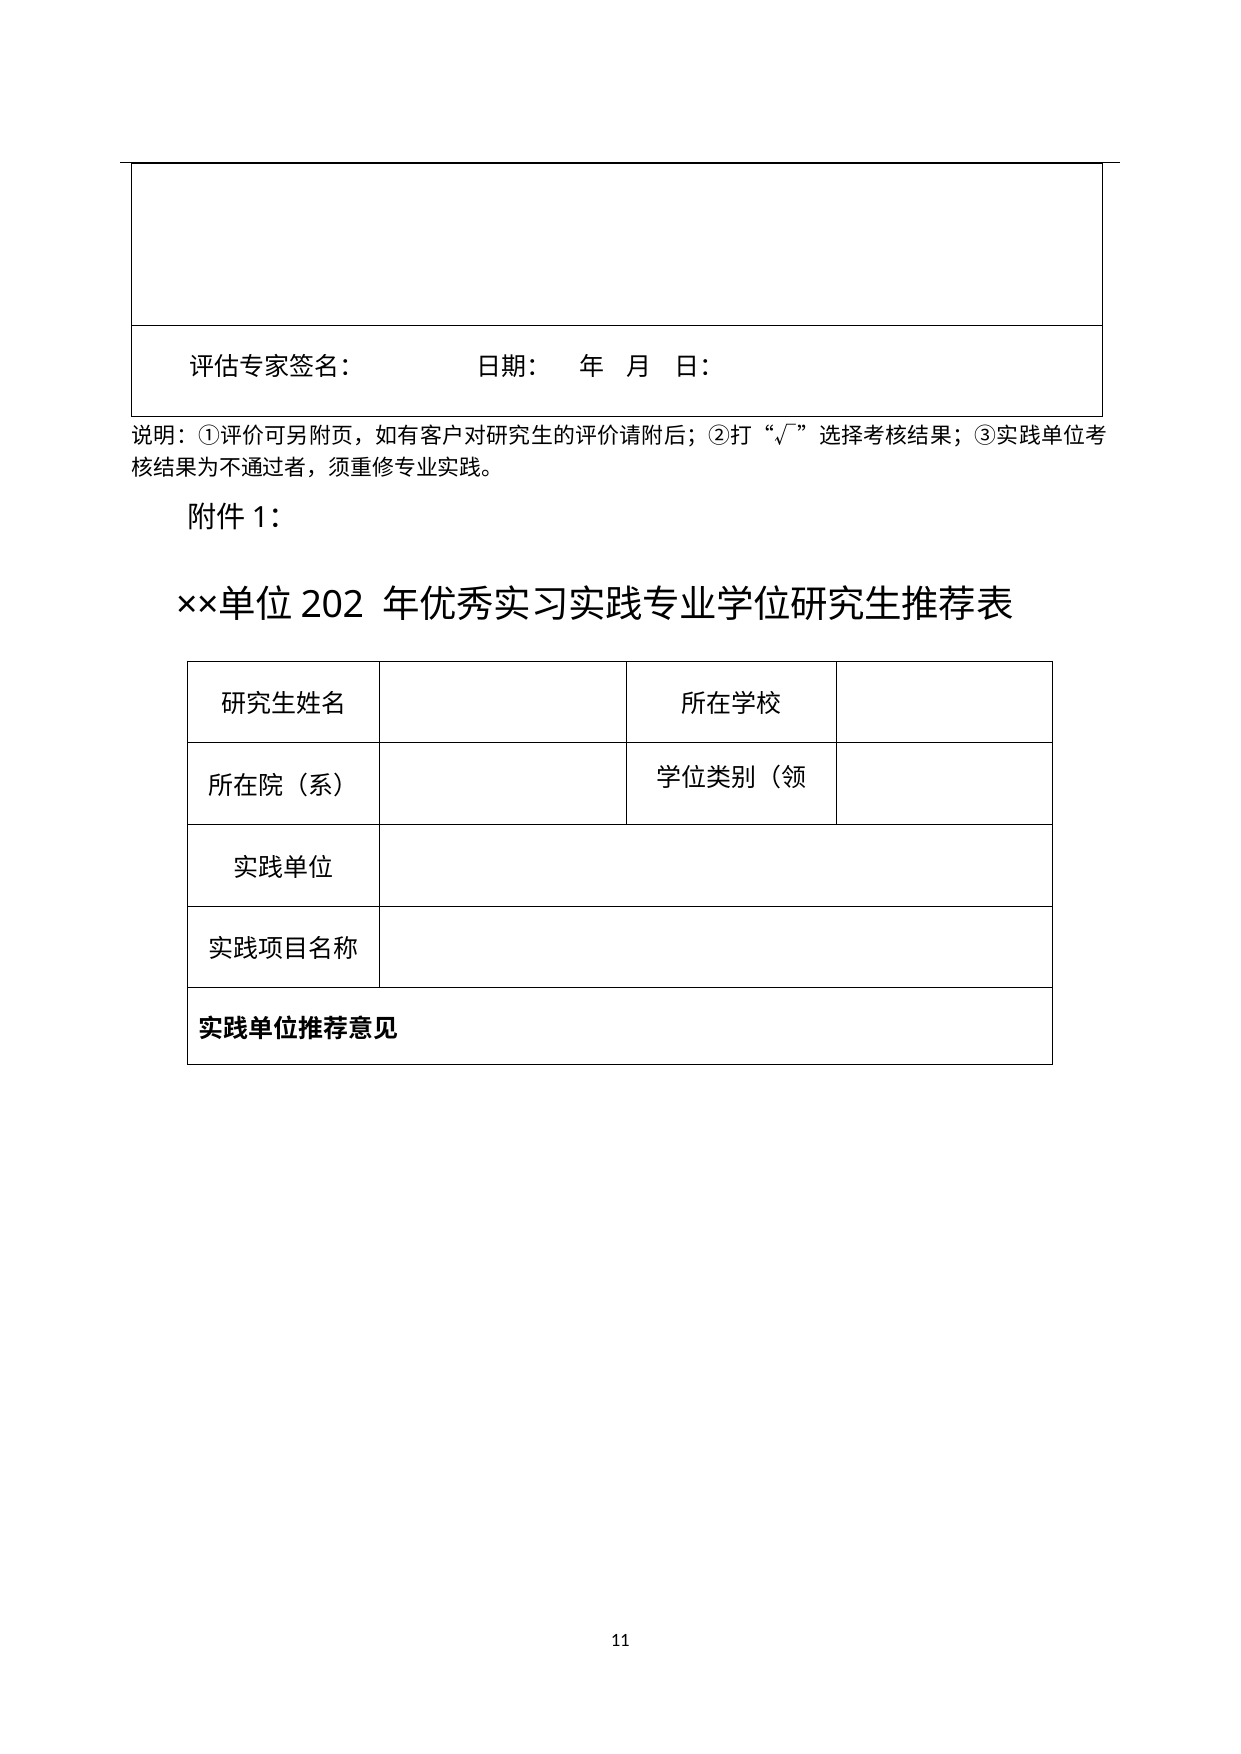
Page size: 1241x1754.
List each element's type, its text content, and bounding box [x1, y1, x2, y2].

table_cell [380, 743, 626, 824]
table_cell [837, 743, 1052, 824]
table_cell 实践项目名称 [188, 907, 379, 987]
text ××单位202 年优秀实习实践专业学位研究生推荐表 [176, 568, 1053, 633]
table_cell 实践单位推荐意见 [188, 988, 1052, 1064]
table_cell [380, 907, 1052, 987]
table_cell 所在院（系） [188, 743, 379, 824]
table_cell 说明：①评价可另附页，如有客户对研究生的评价请附后；②打“√”选择考核结果；③实践单位考核结果为不通过者，须重修专业实践。 [120, 163, 1120, 482]
table_header [837, 662, 1052, 742]
table_header 所在学校 [627, 662, 836, 742]
table_cell [380, 825, 1052, 906]
table_cell 学位类别（领域） [627, 743, 836, 824]
table_header 研究生姓名 [188, 662, 379, 742]
table_cell 实践单位 [188, 825, 379, 906]
table_header [380, 662, 626, 742]
text 附件1： [187, 482, 1053, 547]
